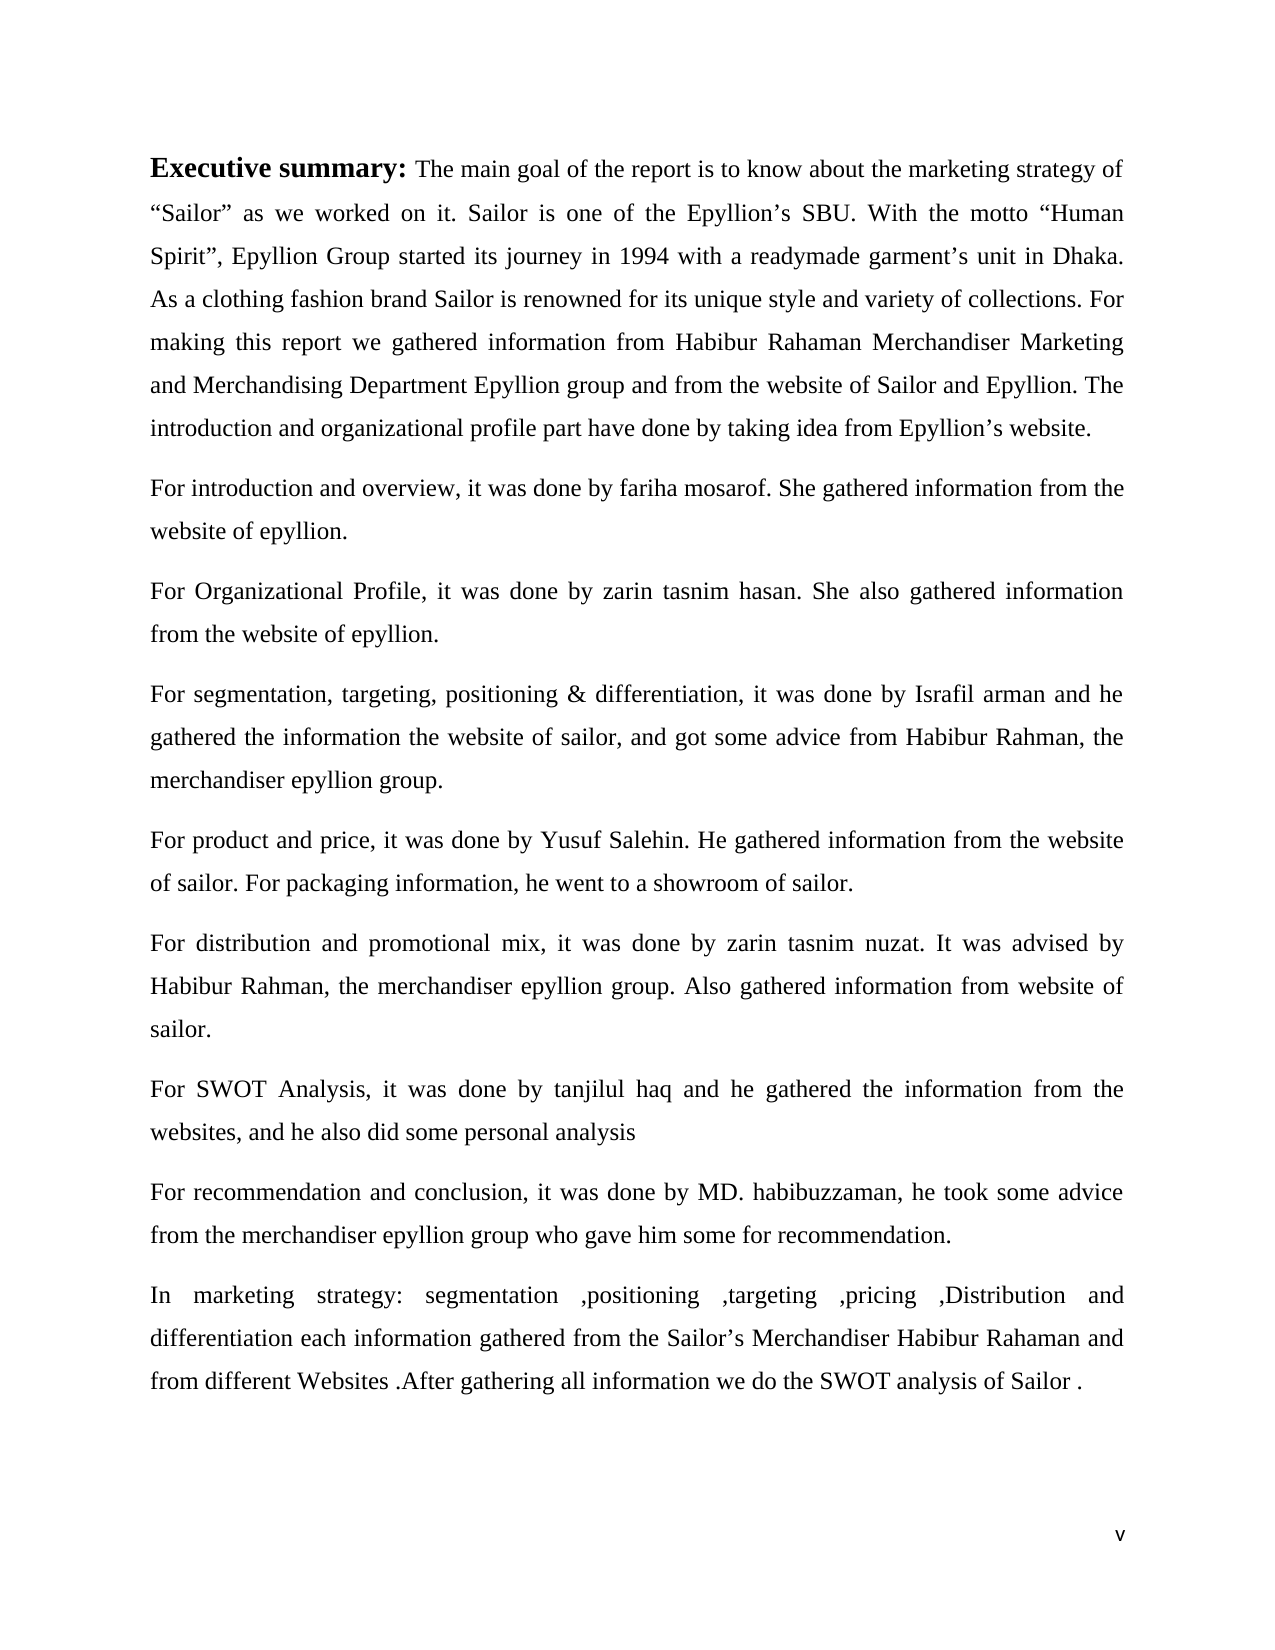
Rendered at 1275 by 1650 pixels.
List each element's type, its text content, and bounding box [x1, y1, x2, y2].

text Executive summary: The main goal of the report is to know about the marketing strategy of “Sailor” as we worked on it. Sailor is one of the Epyllion’s SBU. With the motto “Human Spirit”, Epyllion Group started its journey in 1994 with a readymade garment’s unit in Dhaka. As a clothing fashion brand Sailor is renowned for its unique style and variety of collections. For making this report we gathered information from Habibur Rahaman Merchandiser Marketing and Merchandising Department Epyllion group and from the website of Sailor and Epyllion. The introduction and organizational profile part have done by taking idea from Epyllion’s website. [150, 150, 1125, 442]
text For product and price, it was done by Yusuf Salehin. He gathered information from the website of sailor. For packaging information, he went to a showroom of sailor. [150, 825, 1125, 897]
text For Organizational Profile, it was done by zarin tasnim hasan. She also gathered information from the website of epyllion. [150, 576, 1125, 648]
text For distribution and promotional mix, it was done by zarin tasnim nuzat. It was advised by Habibur Rahman, the merchandiser epyllion group. Also gathered information from website of sailor. [150, 928, 1125, 1043]
text For SWOT Analysis, it was done by tanjilul haq and he gathered the information from the websites, and he also did some personal analysis [150, 1074, 1125, 1146]
text For recommendation and conclusion, it was done by MD. habibuzzaman, he took some advice from the merchandiser epyllion group who gave him some for recommendation. [150, 1177, 1125, 1249]
text For segmentation, targeting, positioning & differentiation, it was done by Israfil arman and he gathered the information the website of sailor, and got some advice from Habibur Rahman, the merchandiser epyllion group. [150, 679, 1125, 794]
text In marketing strategy: segmentation ,positioning ,targeting ,pricing ,Distribution and differentiation each information gathered from the Sailor’s Merchandiser Habibur Rahaman and from different Websites .After gathering all information we do the SWOT analysis of Sailor . [150, 1280, 1125, 1395]
text For introduction and overview, it was done by fariha mosarof. She gathered information from the website of epyllion. [150, 473, 1125, 545]
